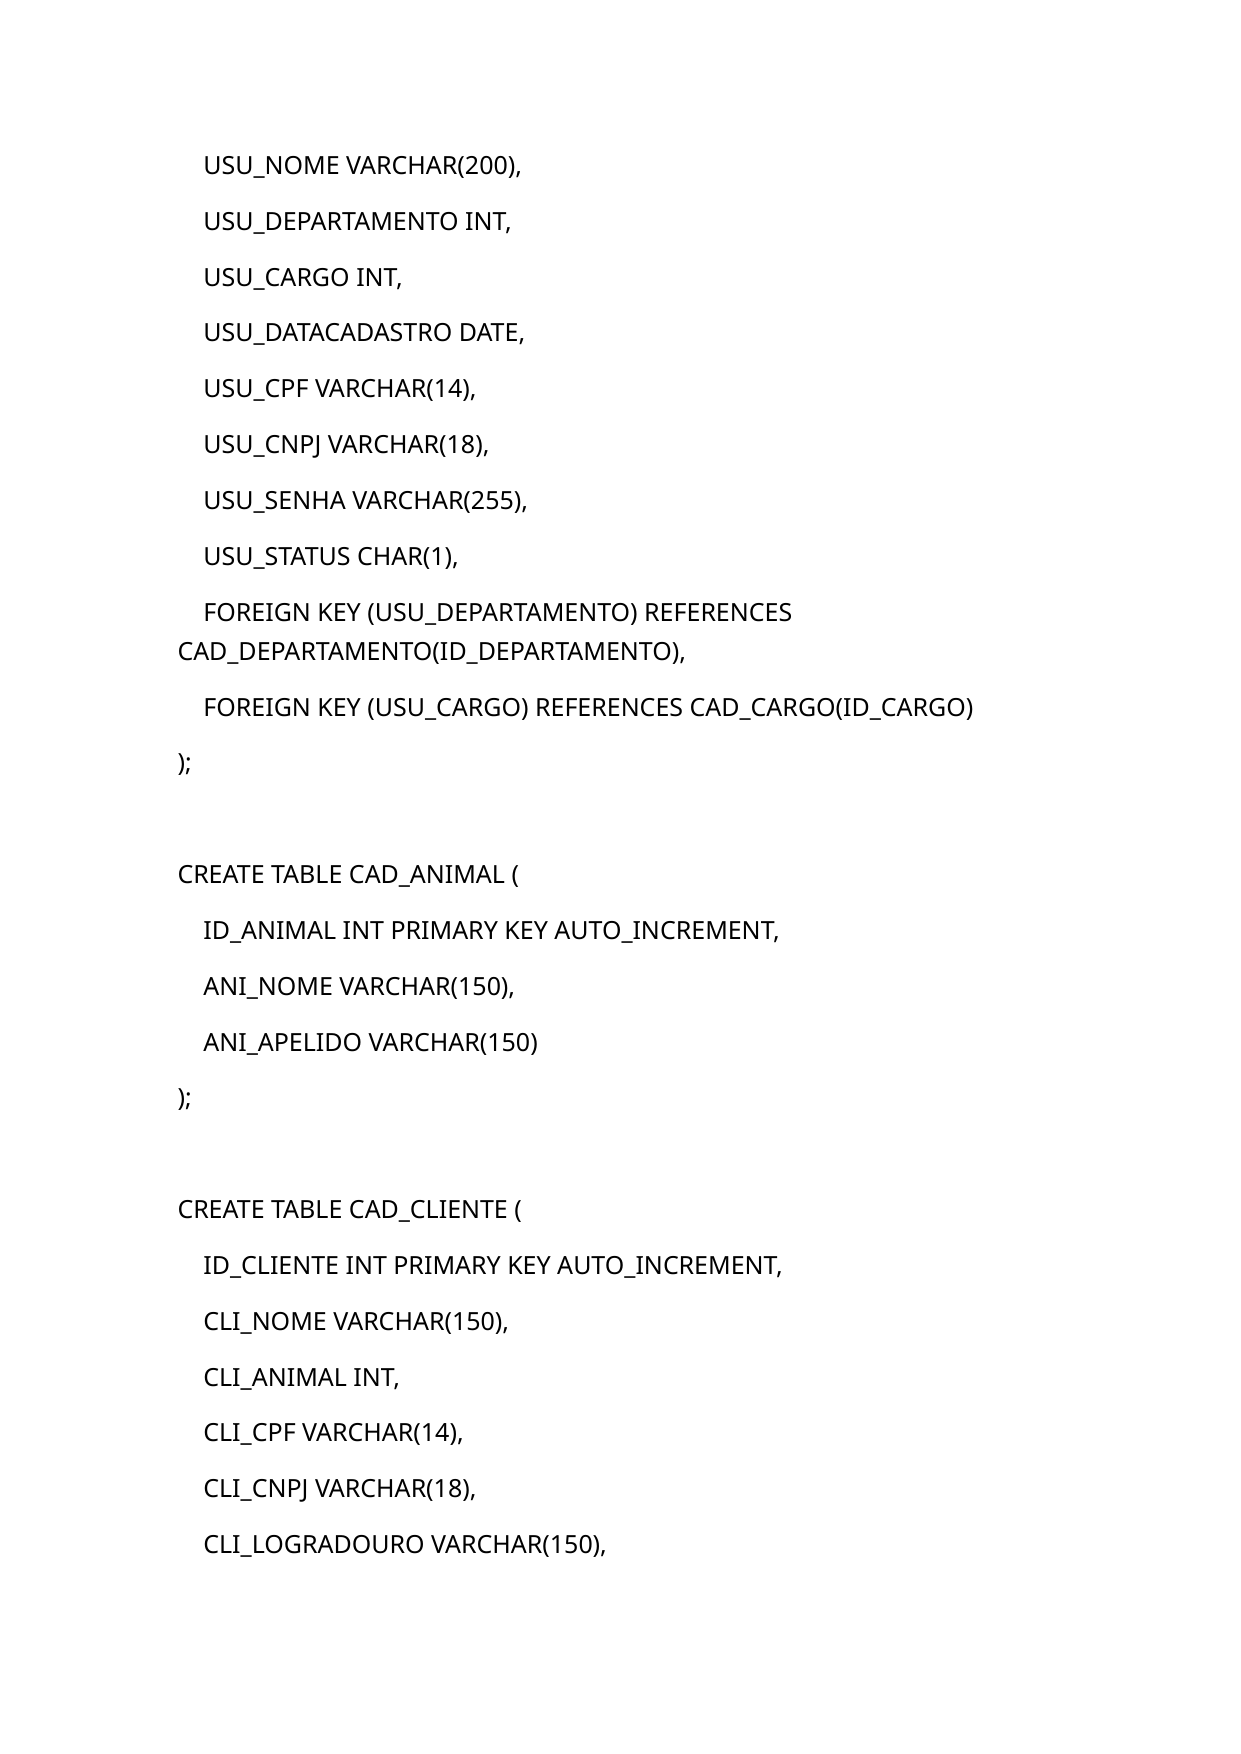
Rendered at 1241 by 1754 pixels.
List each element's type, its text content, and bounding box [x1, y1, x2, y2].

text CREATE TABLE CAD_CLIENTE ( [177, 1192, 1063, 1226]
text USU_CPF VARCHAR(14), [177, 371, 1063, 405]
text FOREIGN KEY (USU_DEPARTAMENTO) REFERENCES CAD_DEPARTAMENTO(ID_DEPARTAMENTO), [177, 594, 1063, 667]
text ID_CLIENTE INT PRIMARY KEY AUTO_INCREMENT, [177, 1248, 1063, 1282]
text CLI_CNPJ VARCHAR(18), [177, 1471, 1063, 1505]
text USU_CNPJ VARCHAR(18), [177, 427, 1063, 461]
text CREATE TABLE CAD_ANIMAL ( [177, 857, 1063, 891]
text USU_NOME VARCHAR(200), [177, 148, 1063, 182]
text CLI_LOGRADOURO VARCHAR(150), [177, 1527, 1063, 1561]
text ANI_NOME VARCHAR(150), [177, 968, 1063, 1002]
text ANI_APELIDO VARCHAR(150) [177, 1024, 1063, 1058]
text USU_DATACADASTRO DATE, [177, 315, 1063, 349]
text FOREIGN KEY (USU_CARGO) REFERENCES CAD_CARGO(ID_CARGO) [177, 689, 1063, 723]
text USU_SENHA VARCHAR(255), [177, 483, 1063, 517]
text ); [177, 745, 1063, 779]
text USU_STATUS CHAR(1), [177, 538, 1063, 572]
text CLI_NOME VARCHAR(150), [177, 1303, 1063, 1337]
text CLI_CPF VARCHAR(14), [177, 1415, 1063, 1449]
text CLI_ANIMAL INT, [177, 1359, 1063, 1393]
text ); [177, 1080, 1063, 1114]
text USU_DEPARTAMENTO INT, [177, 203, 1063, 237]
text USU_CARGO INT, [177, 259, 1063, 293]
text ID_ANIMAL INT PRIMARY KEY AUTO_INCREMENT, [177, 913, 1063, 947]
